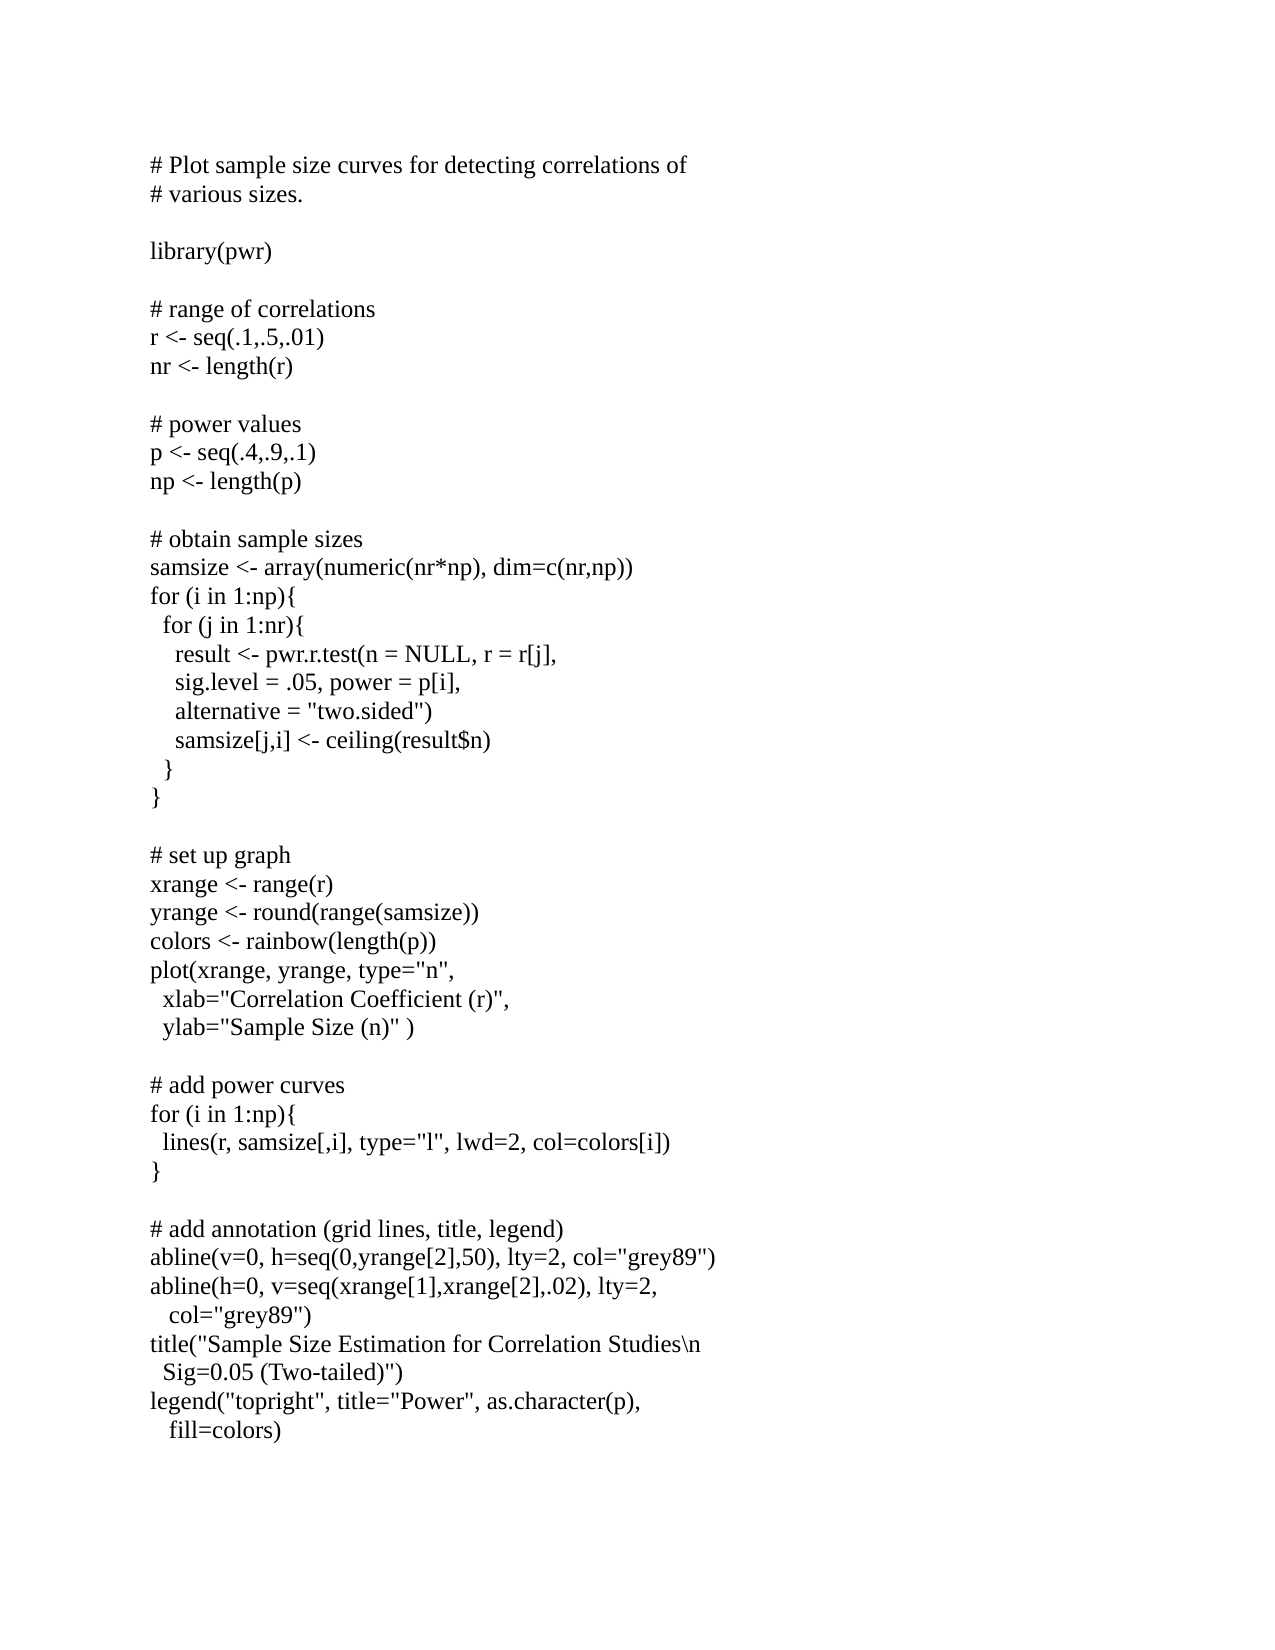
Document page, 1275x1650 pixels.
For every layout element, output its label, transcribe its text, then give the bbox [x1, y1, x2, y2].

text for (i in 1:np){ [150, 1099, 1125, 1127]
text p <- seq(.4,.9,.1) [150, 437, 1125, 466]
text for (i in 1:np){ [150, 581, 1125, 610]
text plot(xrange, yrange, type="n", [150, 955, 1125, 984]
text legend("topright", title="Power", as.character(p), [150, 1386, 1125, 1415]
text samsize <- array(numeric(nr*np), dim=c(nr,np)) [150, 552, 1125, 581]
text np <- length(p) [150, 466, 1125, 495]
text # range of correlations [150, 294, 1125, 322]
text # set up graph [150, 840, 1125, 869]
text nr <- length(r) [150, 351, 1125, 380]
text # add power curves [150, 1070, 1125, 1099]
text fill=colors) [150, 1415, 1125, 1444]
text xlab="Correlation Coefficient (r)", [150, 984, 1125, 1012]
text ylab="Sample Size (n)" ) [150, 1012, 1125, 1041]
text } [150, 754, 1125, 782]
text abline(v=0, h=seq(0,yrange[2],50), lty=2, col="grey89") [150, 1242, 1125, 1271]
text for (j in 1:nr){ [150, 610, 1125, 639]
text } [150, 782, 1125, 811]
text # power values [150, 409, 1125, 437]
text abline(h=0, v=seq(xrange[1],xrange[2],.02), lty=2, [150, 1271, 1125, 1300]
text # various sizes. [150, 179, 1125, 207]
text # Plot sample size curves for detecting correlations of [150, 150, 1125, 179]
text col="grey89") [150, 1300, 1125, 1329]
text colors <- rainbow(length(p)) [150, 926, 1125, 955]
text r <- seq(.1,.5,.01) [150, 322, 1125, 351]
text library(pwr) [150, 236, 1125, 265]
text result <- pwr.r.test(n = NULL, r = r[j], [150, 639, 1125, 667]
text yrange <- round(range(samsize)) [150, 897, 1125, 926]
text samsize[j,i] <- ceiling(result$n) [150, 725, 1125, 754]
text sig.level = .05, power = p[i], [150, 667, 1125, 696]
text lines(r, samsize[,i], type="l", lwd=2, col=colors[i]) [150, 1127, 1125, 1156]
text } [150, 1156, 1125, 1185]
text # obtain sample sizes [150, 524, 1125, 552]
text # add annotation (grid lines, title, legend) [150, 1214, 1125, 1242]
text xrange <- range(r) [150, 869, 1125, 897]
text Sig=0.05 (Two-tailed)") [150, 1357, 1125, 1386]
text alternative = "two.sided") [150, 696, 1125, 725]
text title("Sample Size Estimation for Correlation Studies\n [150, 1329, 1125, 1357]
